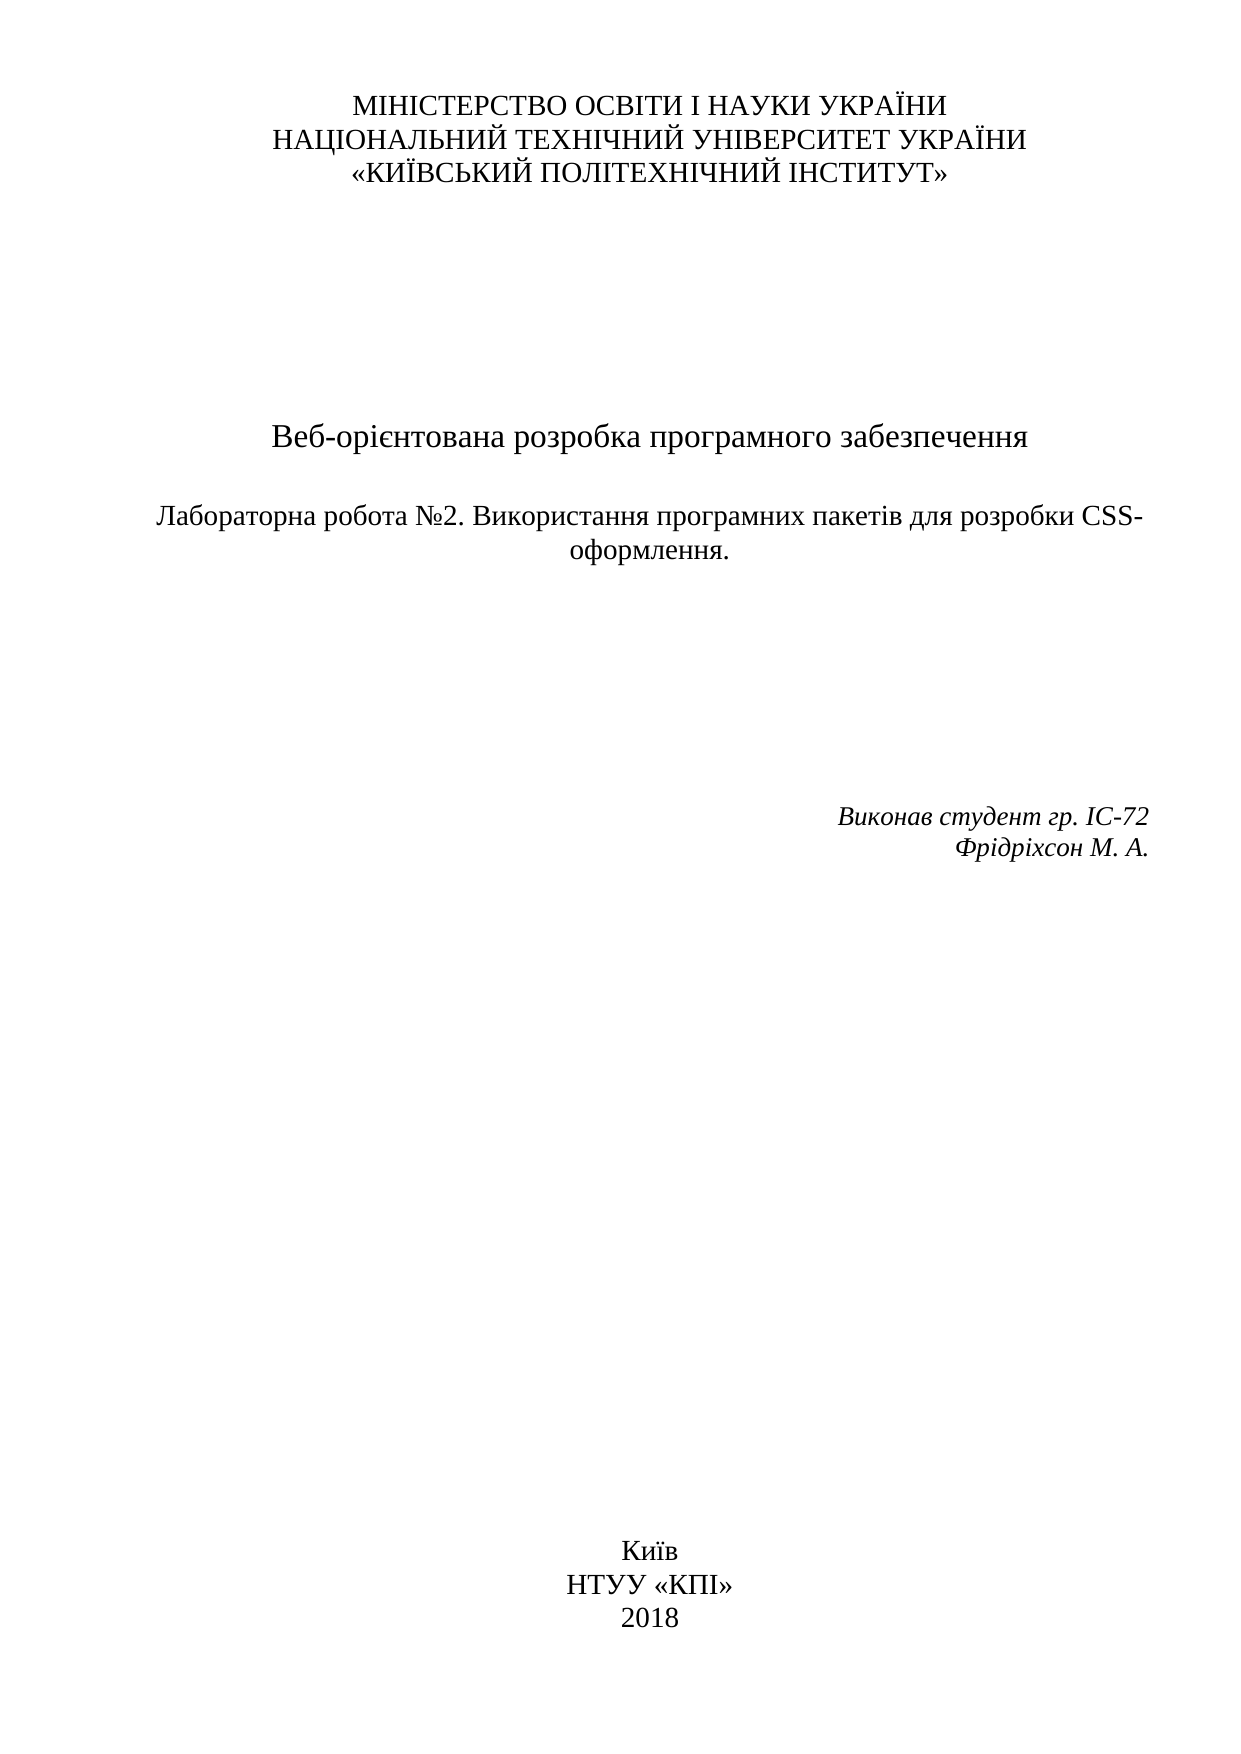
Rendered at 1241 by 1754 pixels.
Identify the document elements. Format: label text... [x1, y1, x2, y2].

text «КИЇВСЬКИЙ ПОЛІТЕХНІЧНИЙ ІНСТИТУТ» [148, 156, 1152, 189]
text НАЦІОНАЛЬНИЙ ТЕХНІЧНИЙ УНІВЕРСИТЕТ УКРАЇНИ [148, 122, 1152, 156]
text Веб-орієнтована розробка програмного забезпечення [148, 417, 1152, 455]
text Фрідріхсон М. А. [148, 831, 1152, 862]
text Лабораторна робота №2. Використання програмних пакетів для розробки CSS-оформлення. [148, 498, 1152, 565]
text МІНІСТЕРСТВО ОСВІТИ І НАУКИ УКРАЇНИ [148, 88, 1152, 122]
text Виконав студент гр. ІС-72 [148, 800, 1152, 831]
text НТУУ «КПІ» [148, 1567, 1152, 1600]
text 2018 [148, 1600, 1152, 1634]
text Київ [148, 1533, 1152, 1567]
